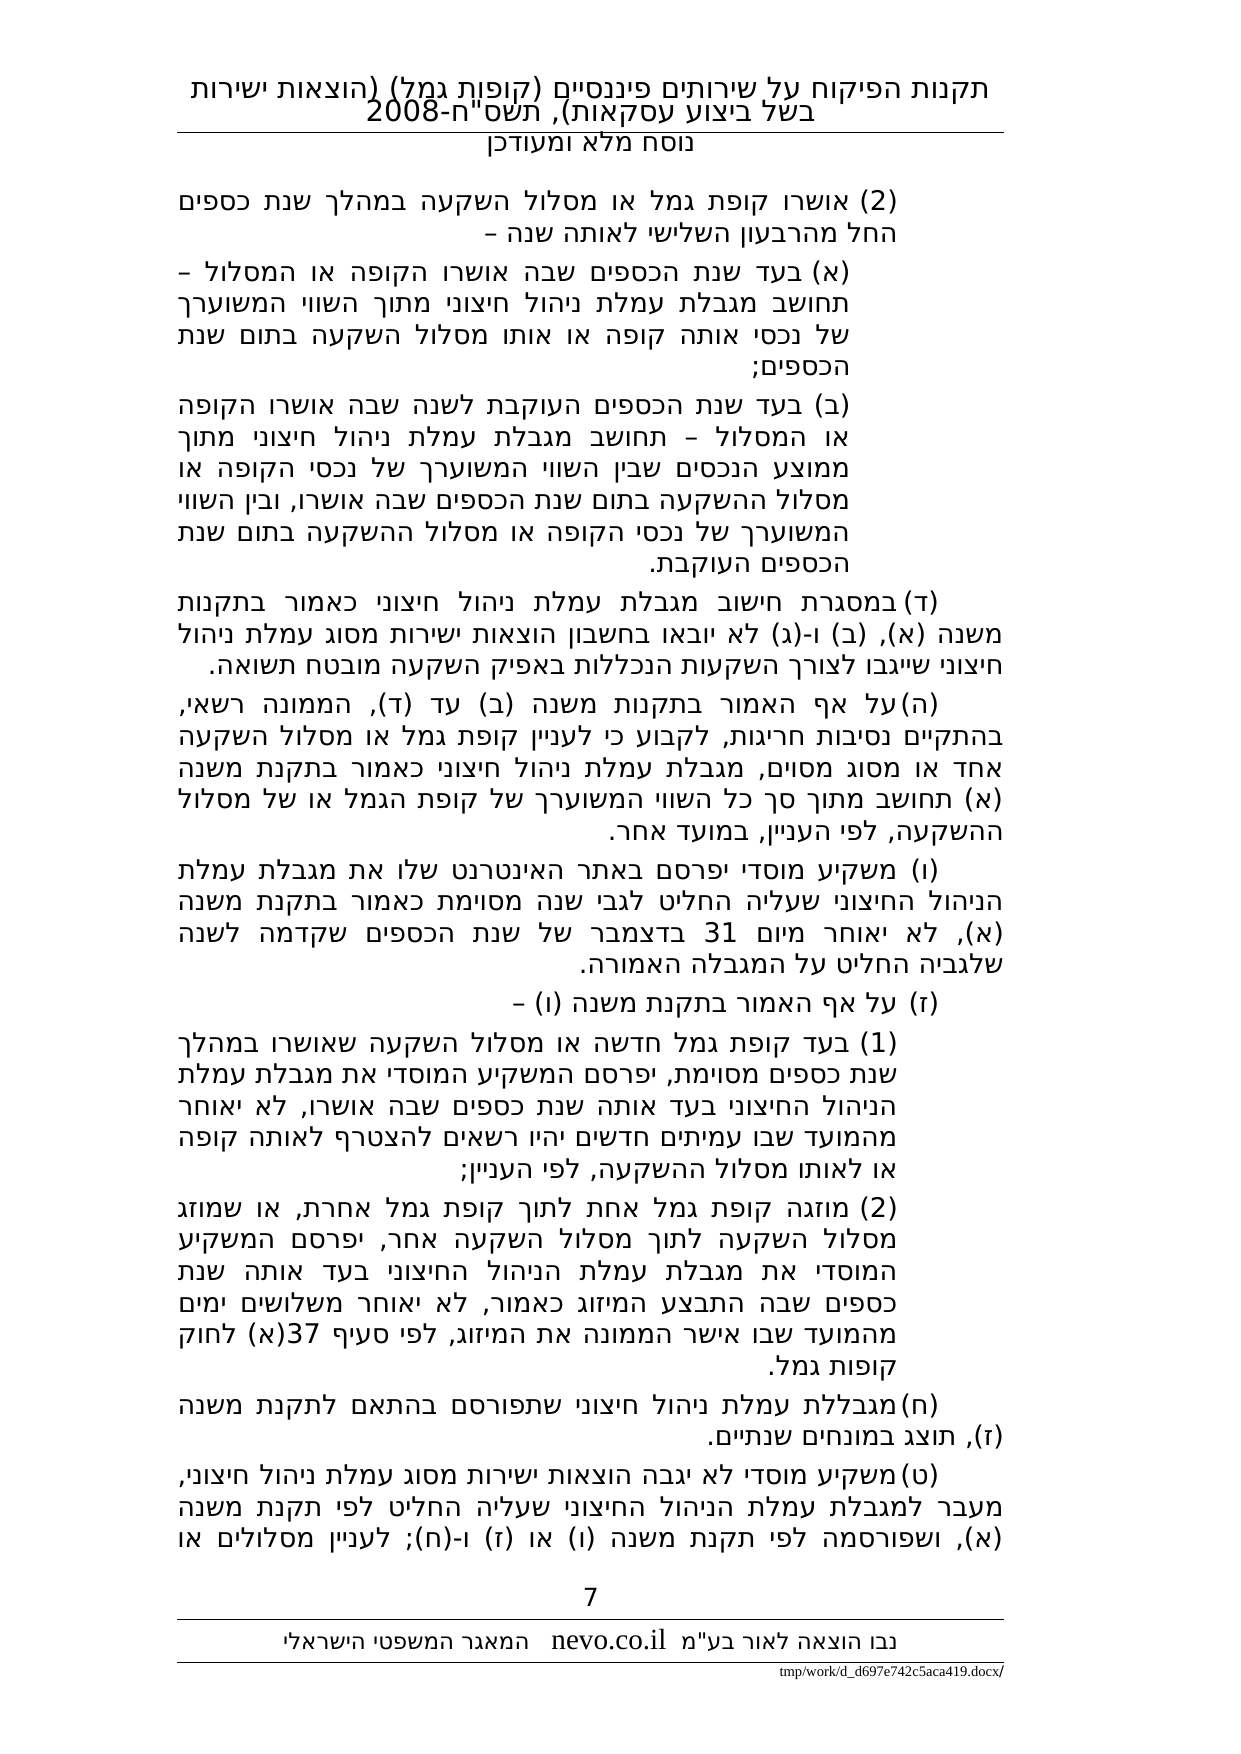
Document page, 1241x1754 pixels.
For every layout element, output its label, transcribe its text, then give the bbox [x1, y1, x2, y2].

text (1) בעד קופת גמל חדשה או מסלול השקעה שאושרו במהלך שנת כספים מסוימת, יפרסם המשקיע המוסדי את מגבלת עמלת הניהול החיצוני בעד אותה שנת כספים שבה אושרו, לא יאוחר מהמועד שבו עמיתים חדשים יהיו רשאים להצטרף לאותה קופה או לאותו מסלול ההשקעה, לפי העניין; [177, 1027, 898, 1185]
text (ו) משקיע מוסדי יפרסם באתר האינטרנט שלו את מגבלת עמלת הניהול החיצוני שעליה החליט לגבי שנה מסוימת כאמור בתקנת משנה (א), לא יאוחר מיום 31 בדצמבר של שנת הכספים שקדמה לשנה שלגביה החליט על המגבלה האמורה. [177, 854, 1004, 980]
text (ח) מגבללת עמלת ניהול חיצוני שתפורסם בהתאם לתקנת משנה (ז), תוצג במונחים שנתיים. [177, 1389, 1004, 1452]
text (ה) על אף האמור בתקנות משנה (ב) עד (ד), הממונה רשאי, בהתקיים נסיבות חריגות, לקבוע כי לעניין קופת גמל או מסלול השקעה אחד או מסוג מסוים, מגבלת עמלת ניהול חיצוני כאמור בתקנת משנה (א) תחושב מתוך סך כל השווי המשוערך של קופת הגמל או של מסלול ההשקעה, לפי העניין, במועד אחר. [177, 689, 1004, 847]
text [177, 1460, 1004, 1554]
text (ז) על אף האמור בתקנת משנה (ו) – [177, 988, 1004, 1019]
text (ד) במסגרת חישוב מגבלת עמלת ניהול חיצוני כאמור בתקנות משנה (א), (ב) ו-(ג) לא יובאו בחשבון הוצאות ישירות מסוג עמלת ניהול חיצוני שייגבו לצורך השקעות הנכללות באפיק השקעה מובטח תשואה. [177, 587, 1004, 681]
text (ב) בעד שנת הכספים העוקבת לשנה שבה אושרו הקופה או המסלול – תחושב מגבלת עמלת ניהול חיצוני מתוך ממוצע הנכסים שבין השווי המשוערך של נכסי הקופה או מסלול ההשקעה בתום שנת הכספים שבה אושרו, ובין השווי המשוערך של נכסי הקופה או מסלול ההשקעה בתום שנת הכספים העוקבת. [177, 390, 851, 579]
text (2) מוזגה קופת גמל אחת לתוך קופת גמל אחרת, או שמוזג מסלול השקעה לתוך מסלול השקעה אחר, יפרסם המשקיע המוסדי את מגבלת עמלת הניהול החיצוני בעד אותה שנת כספים שבה התבצע המיזוג כאמור, לא יאוחר משלושים ימים מהמועד שבו אישר הממונה את המיזוג, לפי סעיף 37(א) לחוק קופות גמל. [177, 1192, 898, 1382]
text (א) בעד שנת הכספים שבה אושרו הקופה או המסלול – תחושב מגבלת עמלת ניהול חיצוני מתוך השווי המשוערך של נכסי אותה קופה או אותו מסלול השקעה בתום שנת הכספים; [177, 256, 851, 382]
text (2) אושרו קופת גמל או מסלול השקעה במהלך שנת כספים החל מהרבעון השלישי לאותה שנה – [177, 185, 898, 248]
